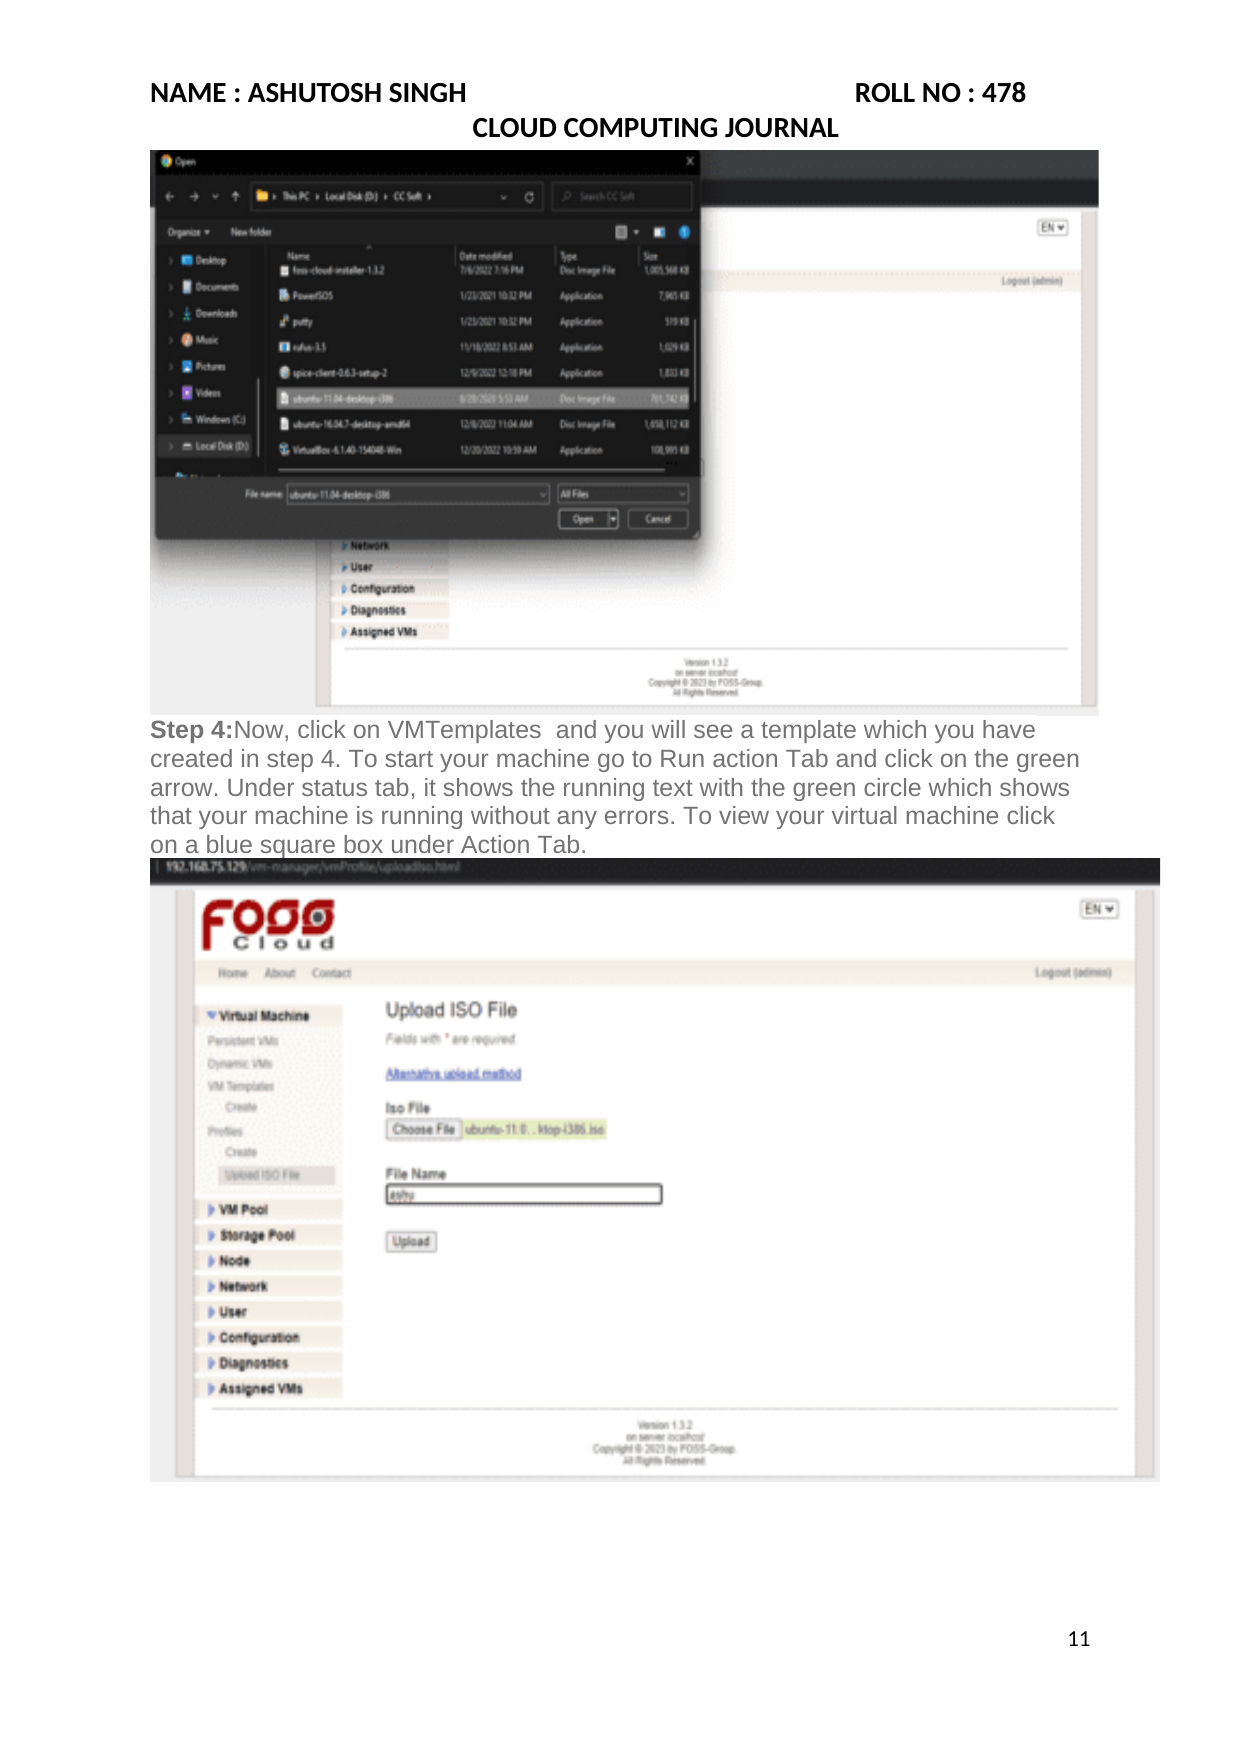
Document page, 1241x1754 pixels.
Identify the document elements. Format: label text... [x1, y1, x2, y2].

picture [150, 150, 1099, 716]
picture [150, 858, 1161, 1482]
text Step 4:Now, click on VMTemplates and you will see a template which you have created in step 4. To start your machine go to Run action Tab and click on the green arrow. Under status tab, it shows the running text with the green circle which shows that your machine is running without any errors. To view your virtual machine click on a blue square box under Action Tab. [150, 716, 1090, 858]
